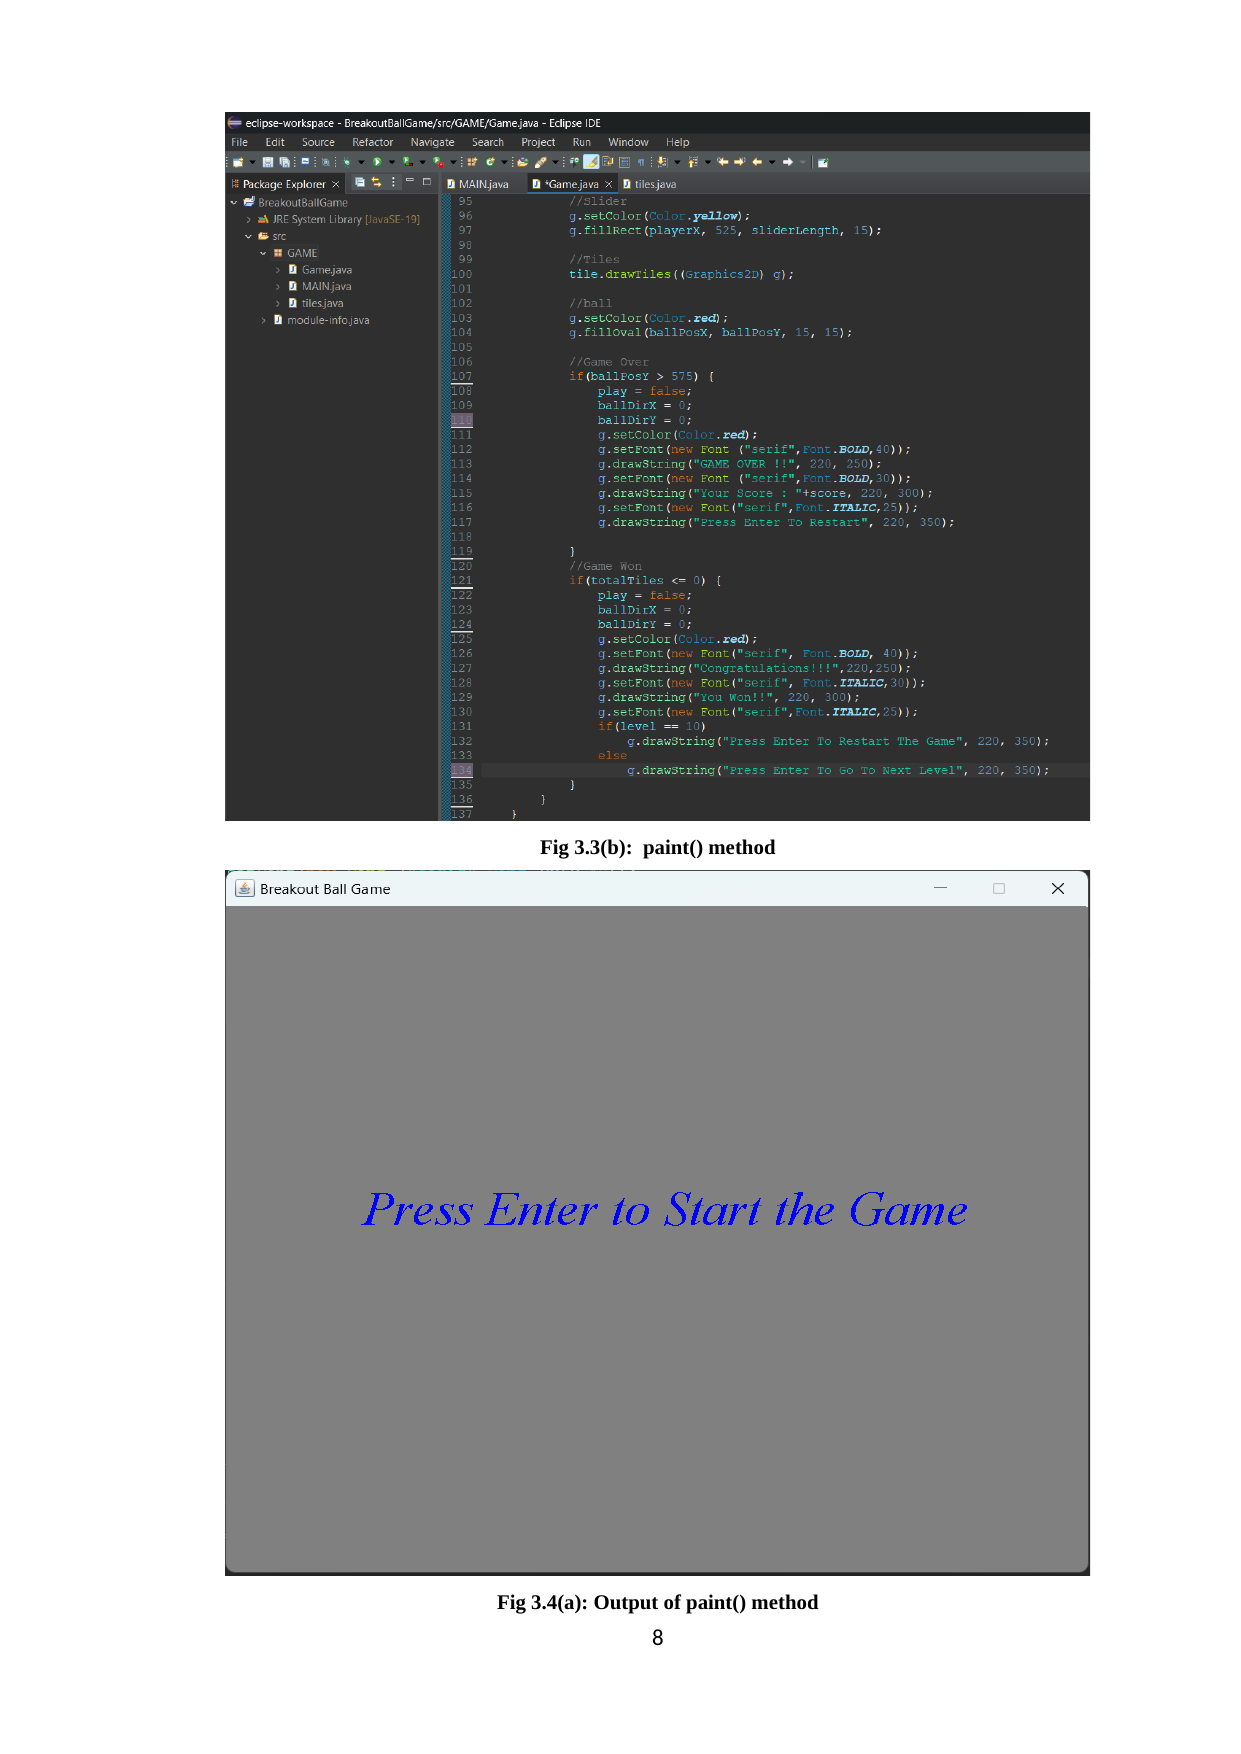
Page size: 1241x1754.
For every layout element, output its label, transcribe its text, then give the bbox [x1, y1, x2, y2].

picture [225, 870, 1091, 1576]
text Fig 3.3(b): paint() method [225, 835, 1090, 859]
picture [225, 112, 1091, 821]
text Fig 3.4(a): Output of paint() method [225, 1590, 1090, 1614]
